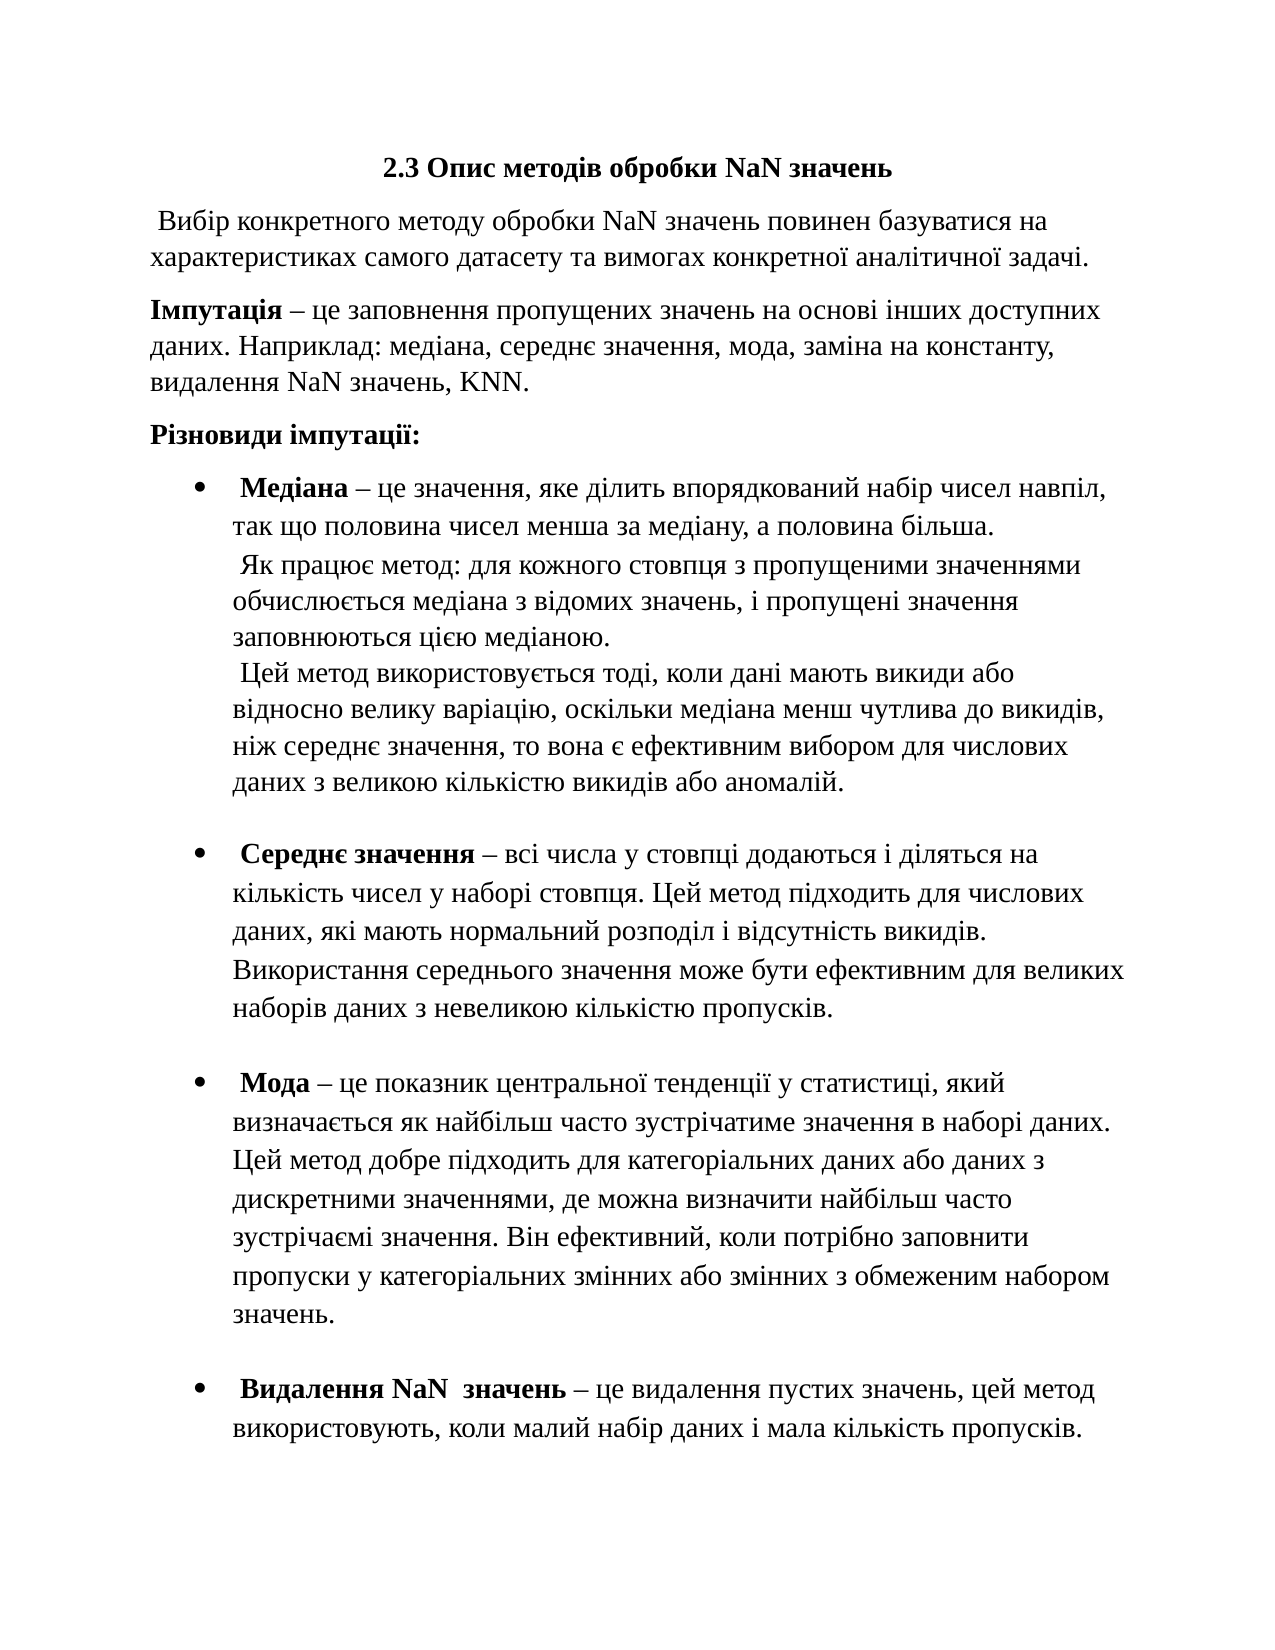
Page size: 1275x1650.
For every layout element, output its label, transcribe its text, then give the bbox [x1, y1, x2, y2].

list Як працює метод: для кожного стовпця з пропущеними значеннями обчислюється медіана з відомих значень, і пропущені значення заповнюються цією медіаною. [232, 547, 1125, 653]
text Вибір конкретного методу обробки NaN значень повинен базуватися на характеристиках самого датасету та вимогах конкретної аналітичної задачі. [150, 203, 1125, 272]
list Видалення NaN значень – це видалення пустих значень, цей метод використовують, коли малий набір даних і мала кількість пропусків. [195, 1371, 1125, 1443]
list Мода – це показник центральної тенденції у статистиці, який визначається як найбільш часто зустрічатиме значення в наборі даних. Цей метод добре підходить для категоріальних даних або даних з дискретними значеннями, де можна визначити найбільш часто зустрічаємі значення. Він ефективний, коли потрібно заповнити пропуски у категоріальних змінних або змінних з обмеженим набором значень. [195, 1065, 1125, 1330]
text 2.3 Опис методів обробки NaN значень [150, 150, 1125, 183]
list Середнє значення – всі числа у стовпці додаються і діляться на кількість чисел у наборі стовпця. Цей метод підходить для числових даних, які мають нормальний розподіл і відсутність викидів. Використання середнього значення може бути ефективним для великих наборів даних з невеликою кількістю пропусків. [195, 836, 1125, 1024]
list Медіана – це значення, яке ділить впорядкований набір чисел навпіл, так що половина чисел менша за медіану, а половина більша. [195, 470, 1125, 542]
text Імпутація – це заповнення пропущених значень на основі інших доступних даних. Наприклад: медіана, середнє значення, мода, заміна на константу, видалення NaN значень, KNN. [150, 292, 1125, 398]
text Різновиди імпутації: [150, 417, 1125, 450]
list Цей метод використовується тоді, коли дані мають викиди або відносно велику варіацію, оскільки медіана менш чутлива до викидів, ніж середнє значення, то вона є ефективним вибором для числових даних з великою кількістю викидів або аномалій. [232, 655, 1125, 797]
